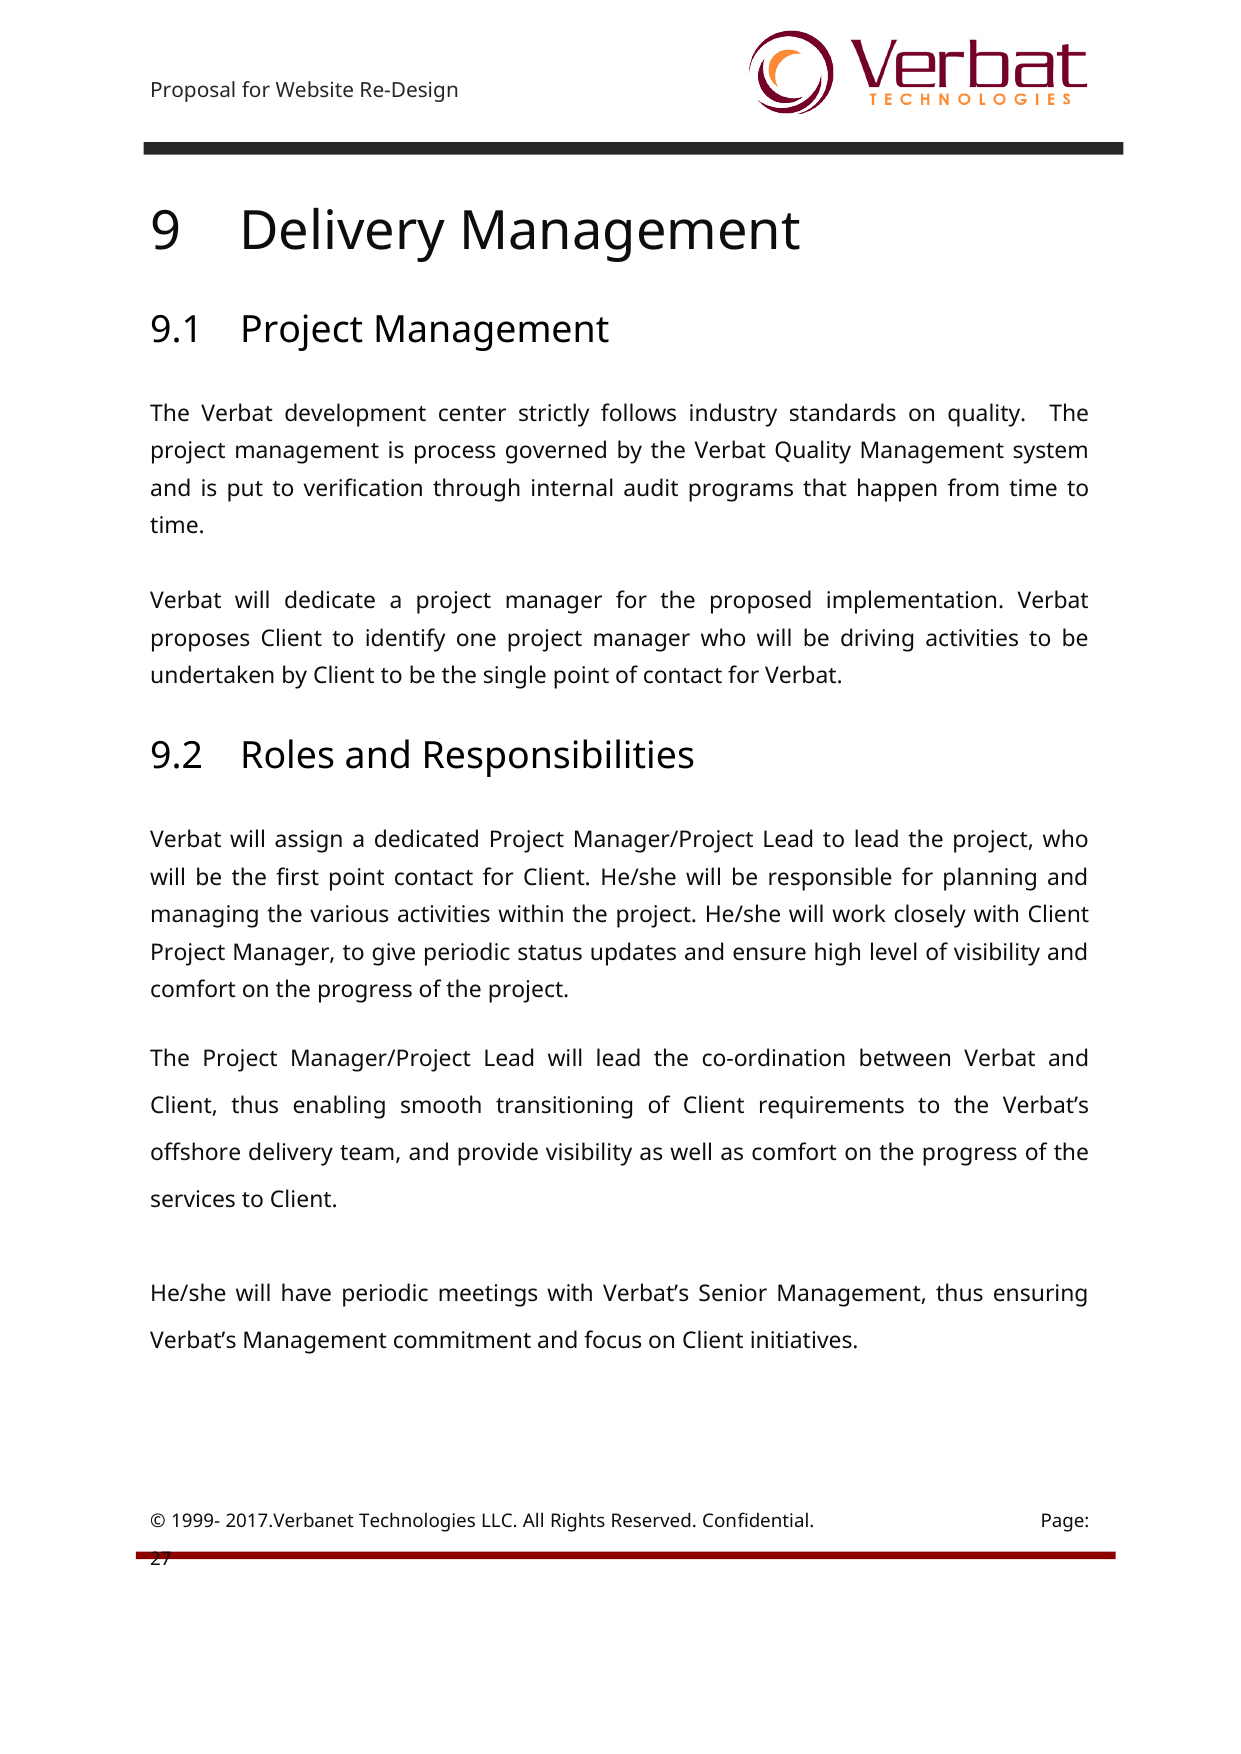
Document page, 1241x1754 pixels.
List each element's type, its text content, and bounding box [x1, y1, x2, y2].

text The Project Manager/Project Lead will lead the co-ordination between Verbat and Client, thus enabling smooth transitioning of Client requirements to the Verbat’s offshore delivery team, and provide visibility as well as comfort on the progress of the services to Client. [150, 1042, 1090, 1214]
text Verbat will assign a dedicated Project Manager/Project Lead to lead the project, who will be the first point contact for Client. He/she will be responsible for planning and managing the various activities within the project. He/she will work closely with Client Project Manager, to give periodic status updates and ensure high level of visibility and comfort on the progress of the project. [150, 817, 1090, 1005]
text The Verbat development center strictly follows industry standards on quality. The project management is process governed by the Verbat Quality Management system and is put to verification through internal audit programs that happen from time to time. [150, 391, 1090, 541]
picture [745, 26, 1089, 114]
subtitle Project Management [150, 303, 1090, 354]
subtitle Roles and Responsibilities [150, 729, 1090, 780]
text Verbat will dedicate a project manager for the proposed implementation. Verbat proposes Client to identify one project manager who will be driving activities to be undertaken by Client to be the single point of contact for Verbat. [150, 579, 1090, 691]
text He/she will have periodic meetings with Verbat’s Senior Management, thus ensuring Verbat’s Management commitment and focus on Client initiatives. [150, 1277, 1090, 1355]
subtitle Delivery Management [150, 192, 1090, 265]
